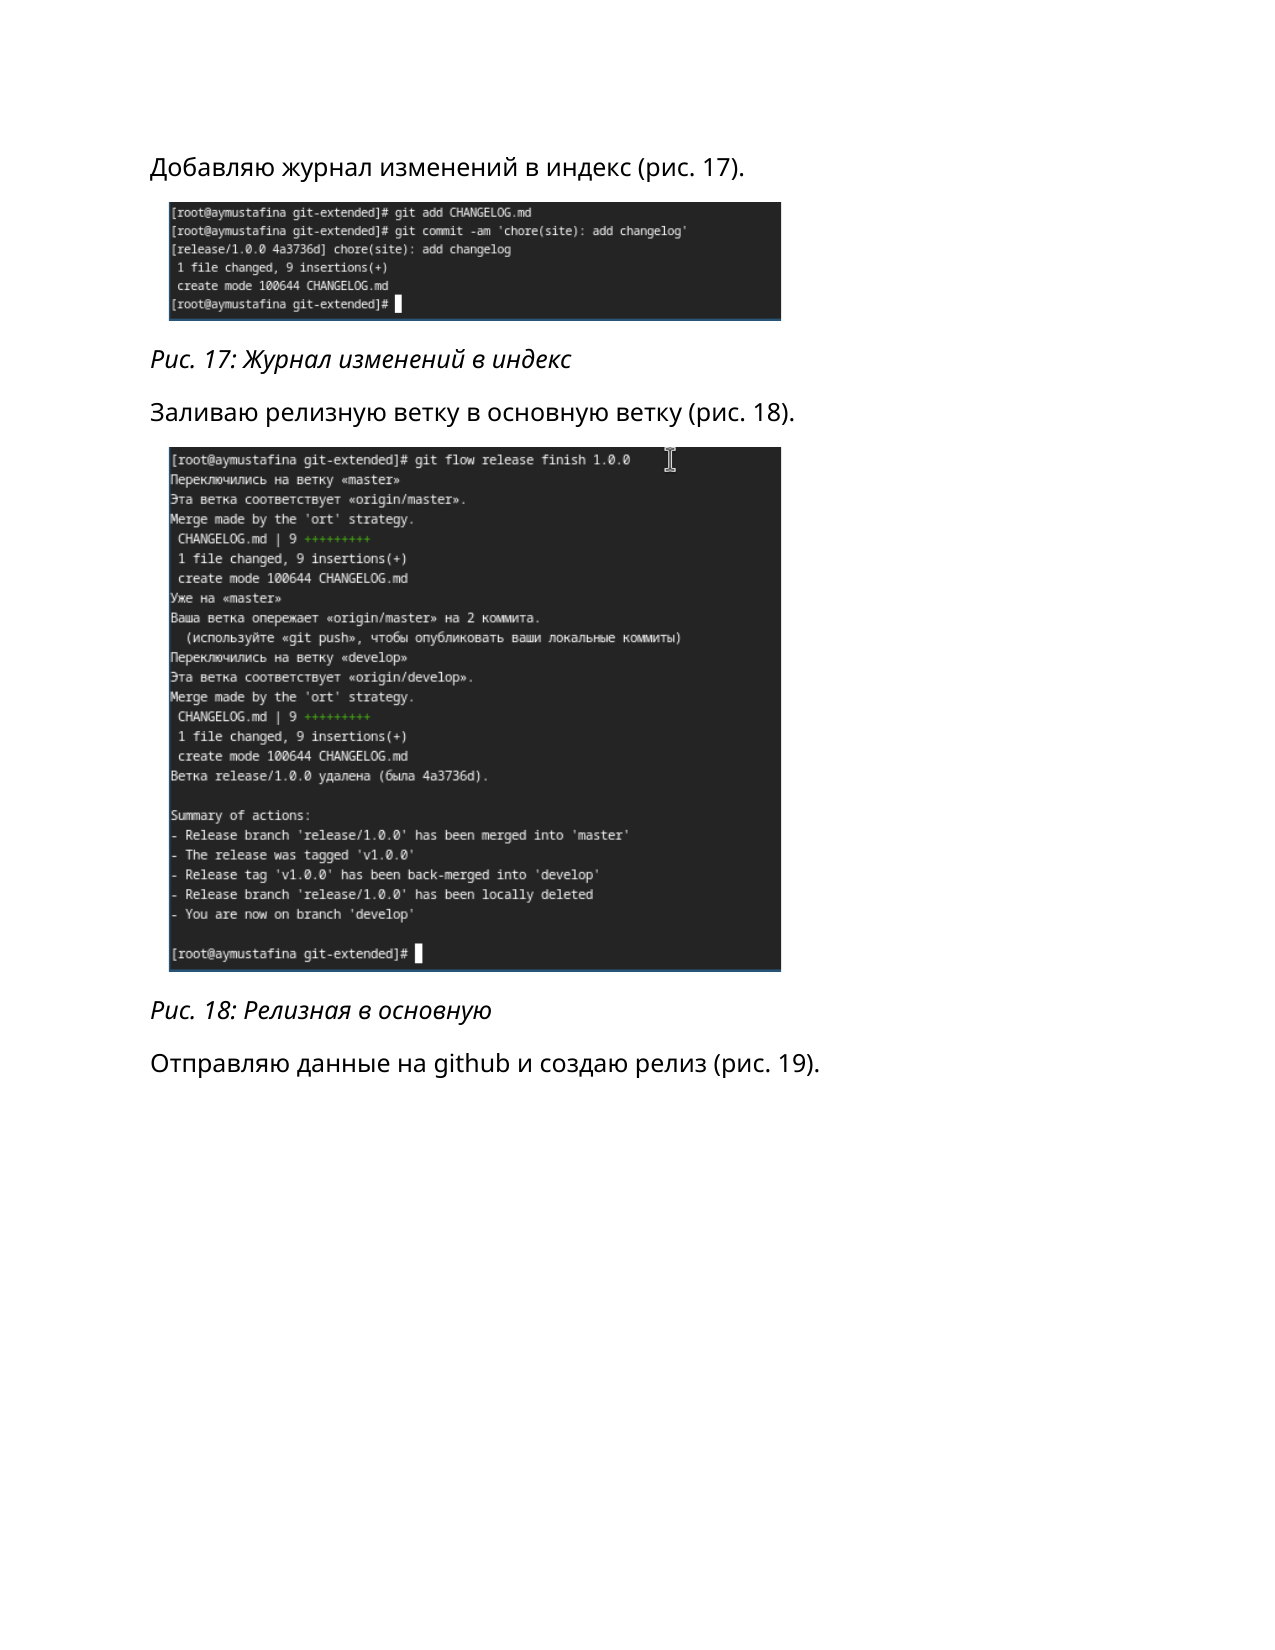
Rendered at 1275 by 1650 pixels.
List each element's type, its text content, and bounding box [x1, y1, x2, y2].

picture [168, 447, 782, 972]
picture [168, 202, 782, 321]
text Заливаю релизную ветку в основную ветку (рис. 18). [150, 394, 1125, 428]
text Рис. 17: Журнал изменений в индекс [150, 341, 1125, 375]
text Отправляю данные на github и создаю релиз (рис. 19). [150, 1046, 1125, 1080]
text Рис. 18: Релизная в основную [150, 993, 1125, 1027]
text Добавляю журнал изменений в индекс (рис. 17). [150, 150, 1125, 184]
